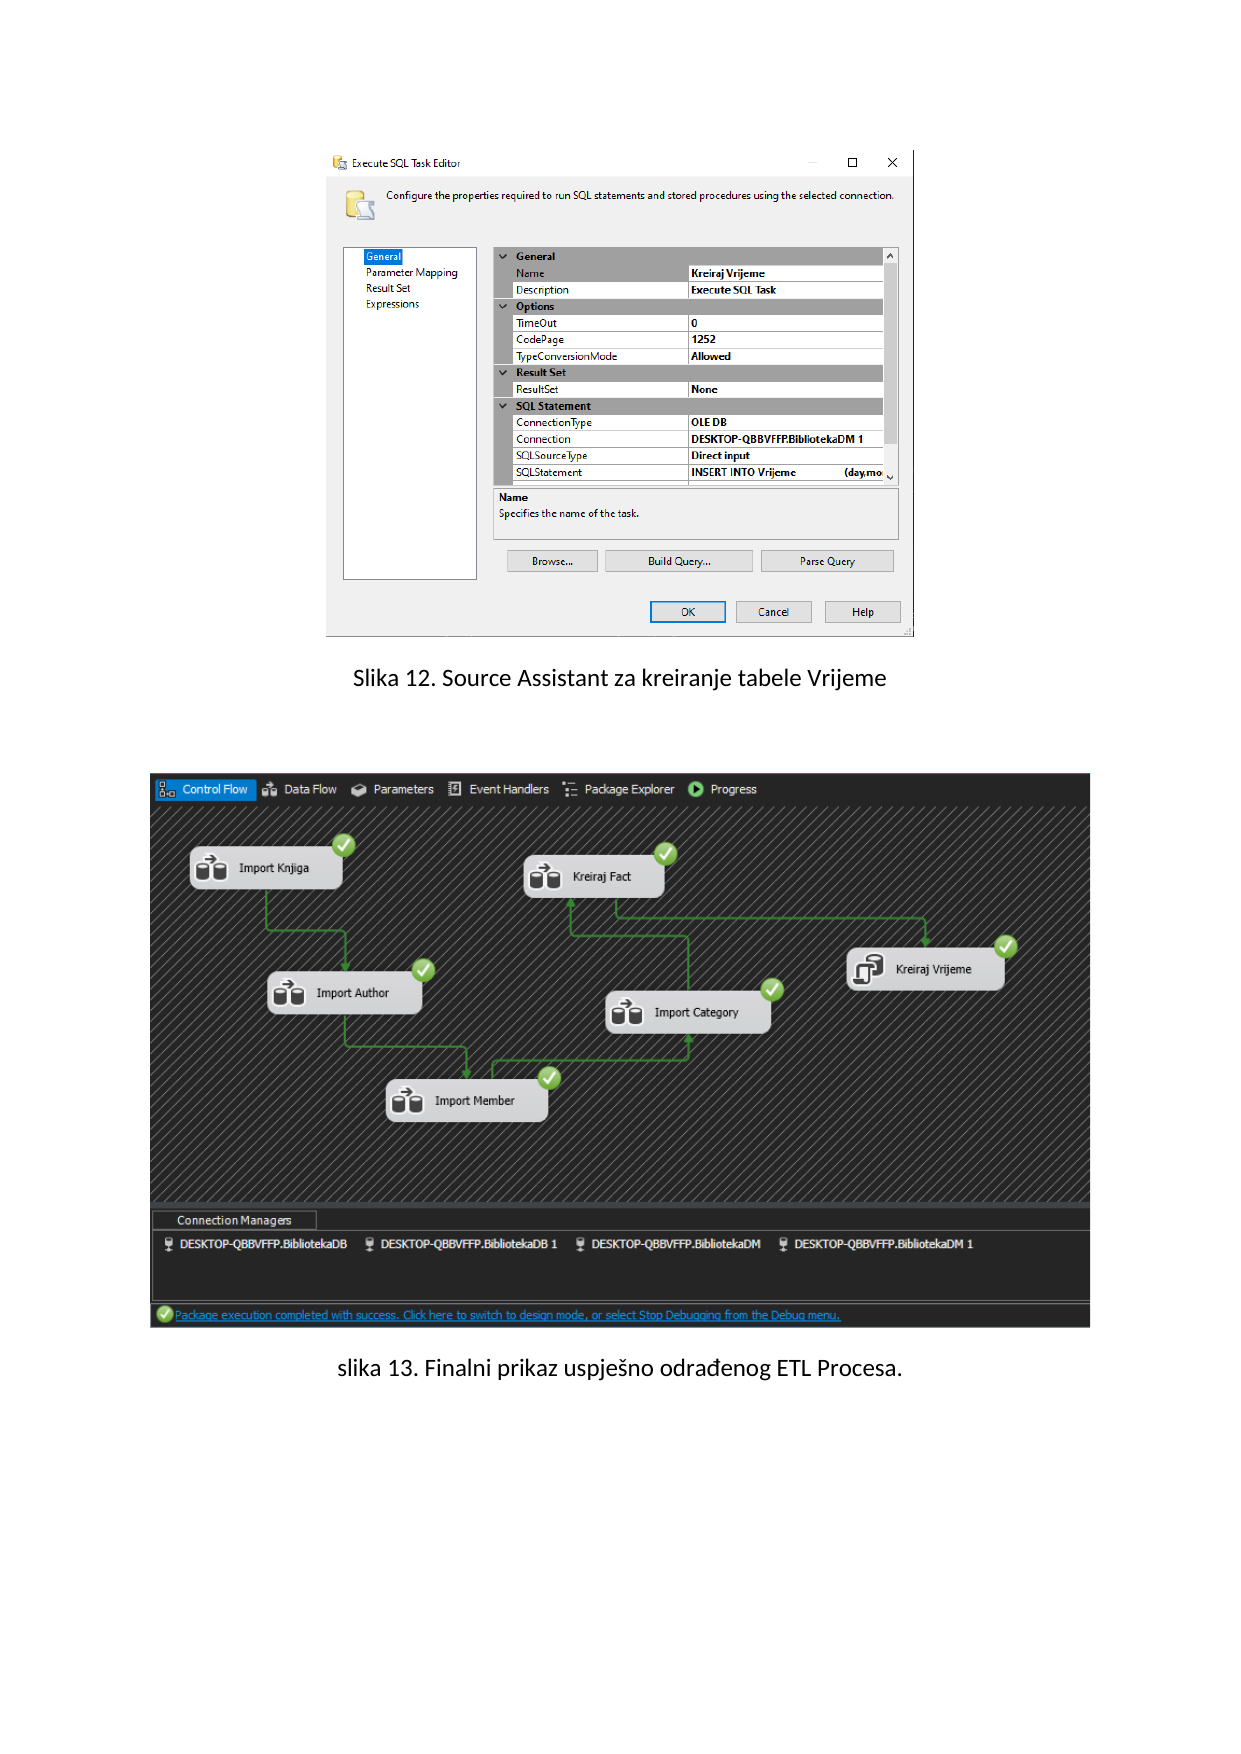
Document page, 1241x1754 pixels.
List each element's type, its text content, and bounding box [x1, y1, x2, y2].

picture [326, 150, 914, 637]
text slika 13. Finalni prikaz uspješno odrađenog ETL Procesa. [150, 1353, 1090, 1383]
picture [150, 773, 1091, 1328]
text Slika 12. Source Assistant za kreiranje tabele Vrijeme [150, 662, 1090, 692]
